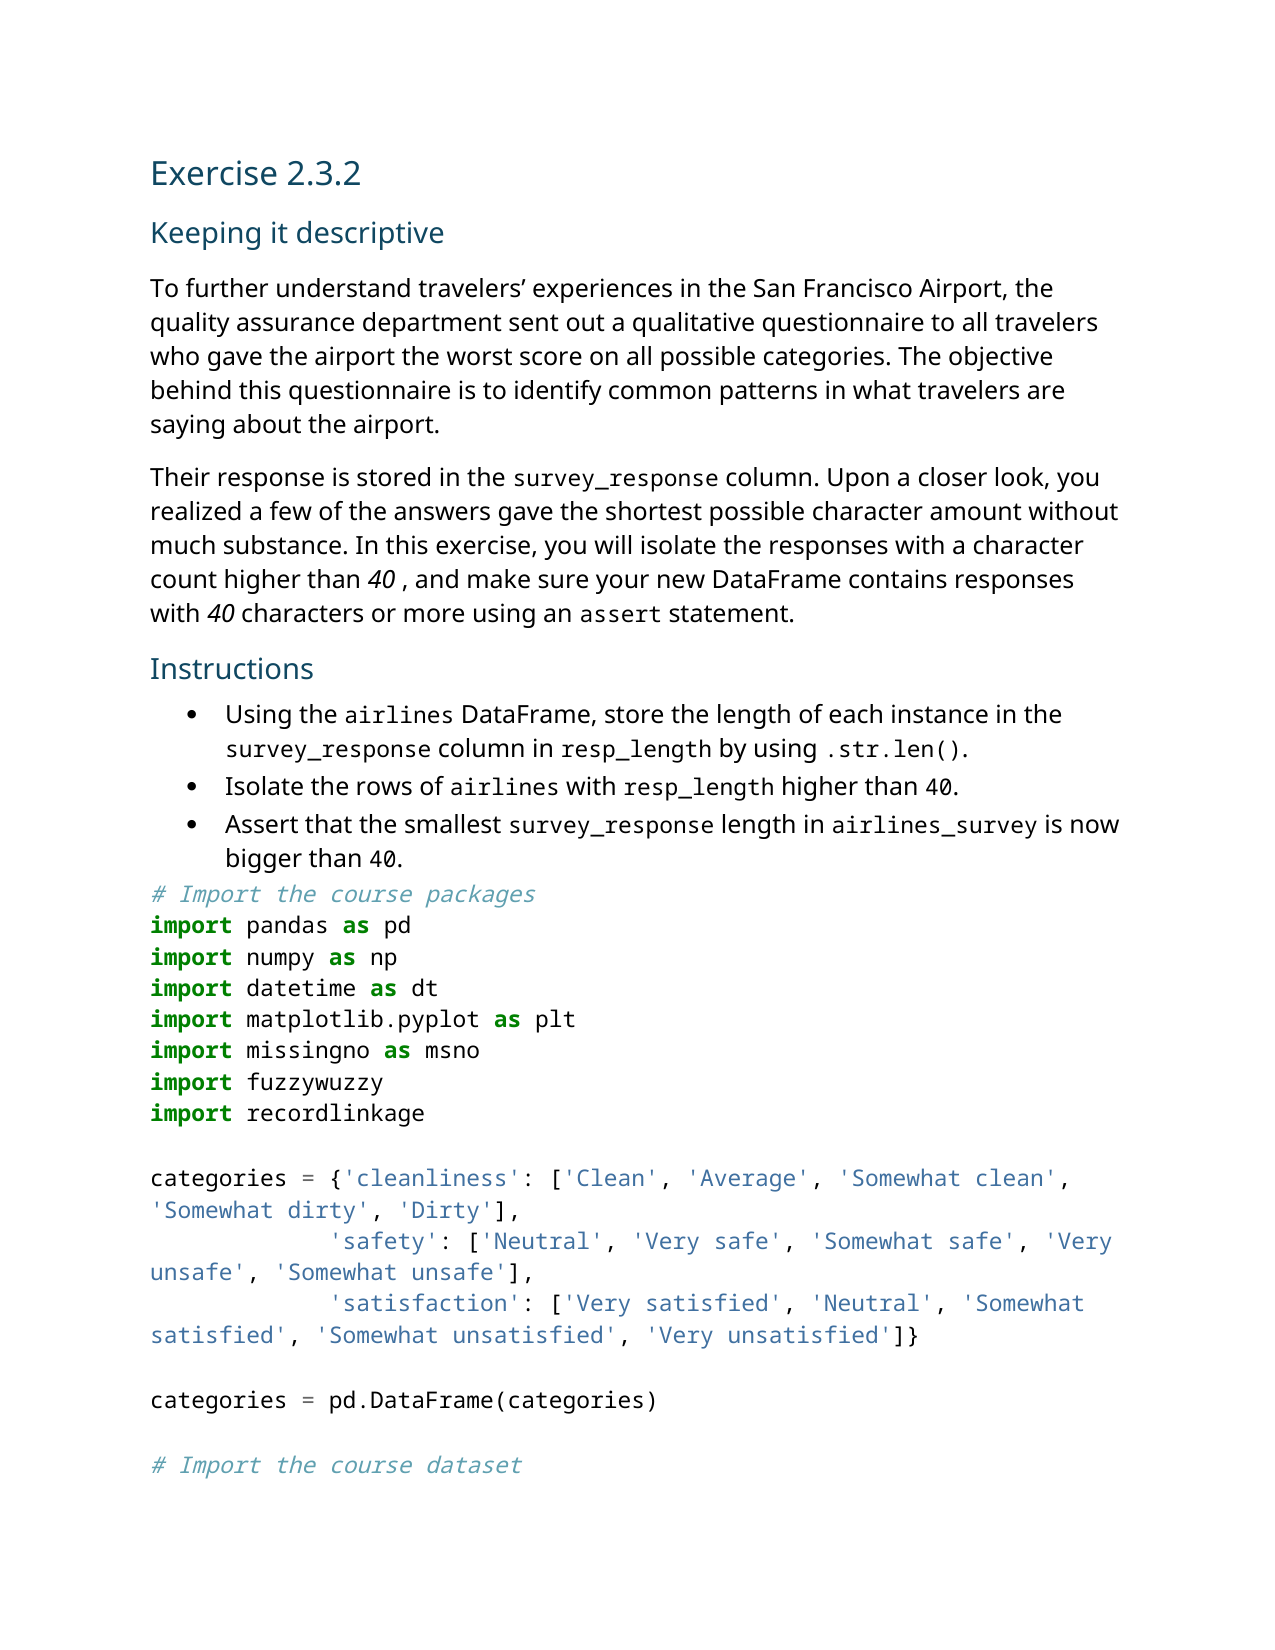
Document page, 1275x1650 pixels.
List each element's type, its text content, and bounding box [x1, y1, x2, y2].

text To further understand travelers’ experiences in the San Francisco Airport, the quality assurance department sent out a qualitative questionnaire to all travelers who gave the airport the worst score on all possible categories. The objective behind this questionnaire is to identify common patterns in what travelers are saying about the airport. [150, 271, 1125, 441]
subtitle Instructions [150, 649, 1125, 688]
subtitle Keeping it descriptive [150, 212, 1125, 252]
text Their response is stored in the survey_response column. Upon a closer look, you realized a few of the answers gave the shortest possible character amount without much substance. In this exercise, you will isolate the responses with a character count higher than 40 , and make sure your new DataFrame contains responses with 40 characters or more using an assert statement. [150, 459, 1125, 630]
list Isolate the rows of airlines with resp_length higher than 40. [187, 768, 1125, 803]
list Using the airlines DataFrame, store the length of each instance in the survey_response column in resp_length by using .str.len(). [187, 697, 1125, 765]
subtitle Exercise 2.3.2 [150, 150, 1125, 195]
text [150, 878, 1125, 1480]
list Assert that the smallest survey_response length in airlines_survey is now bigger than 40. [187, 806, 1125, 874]
